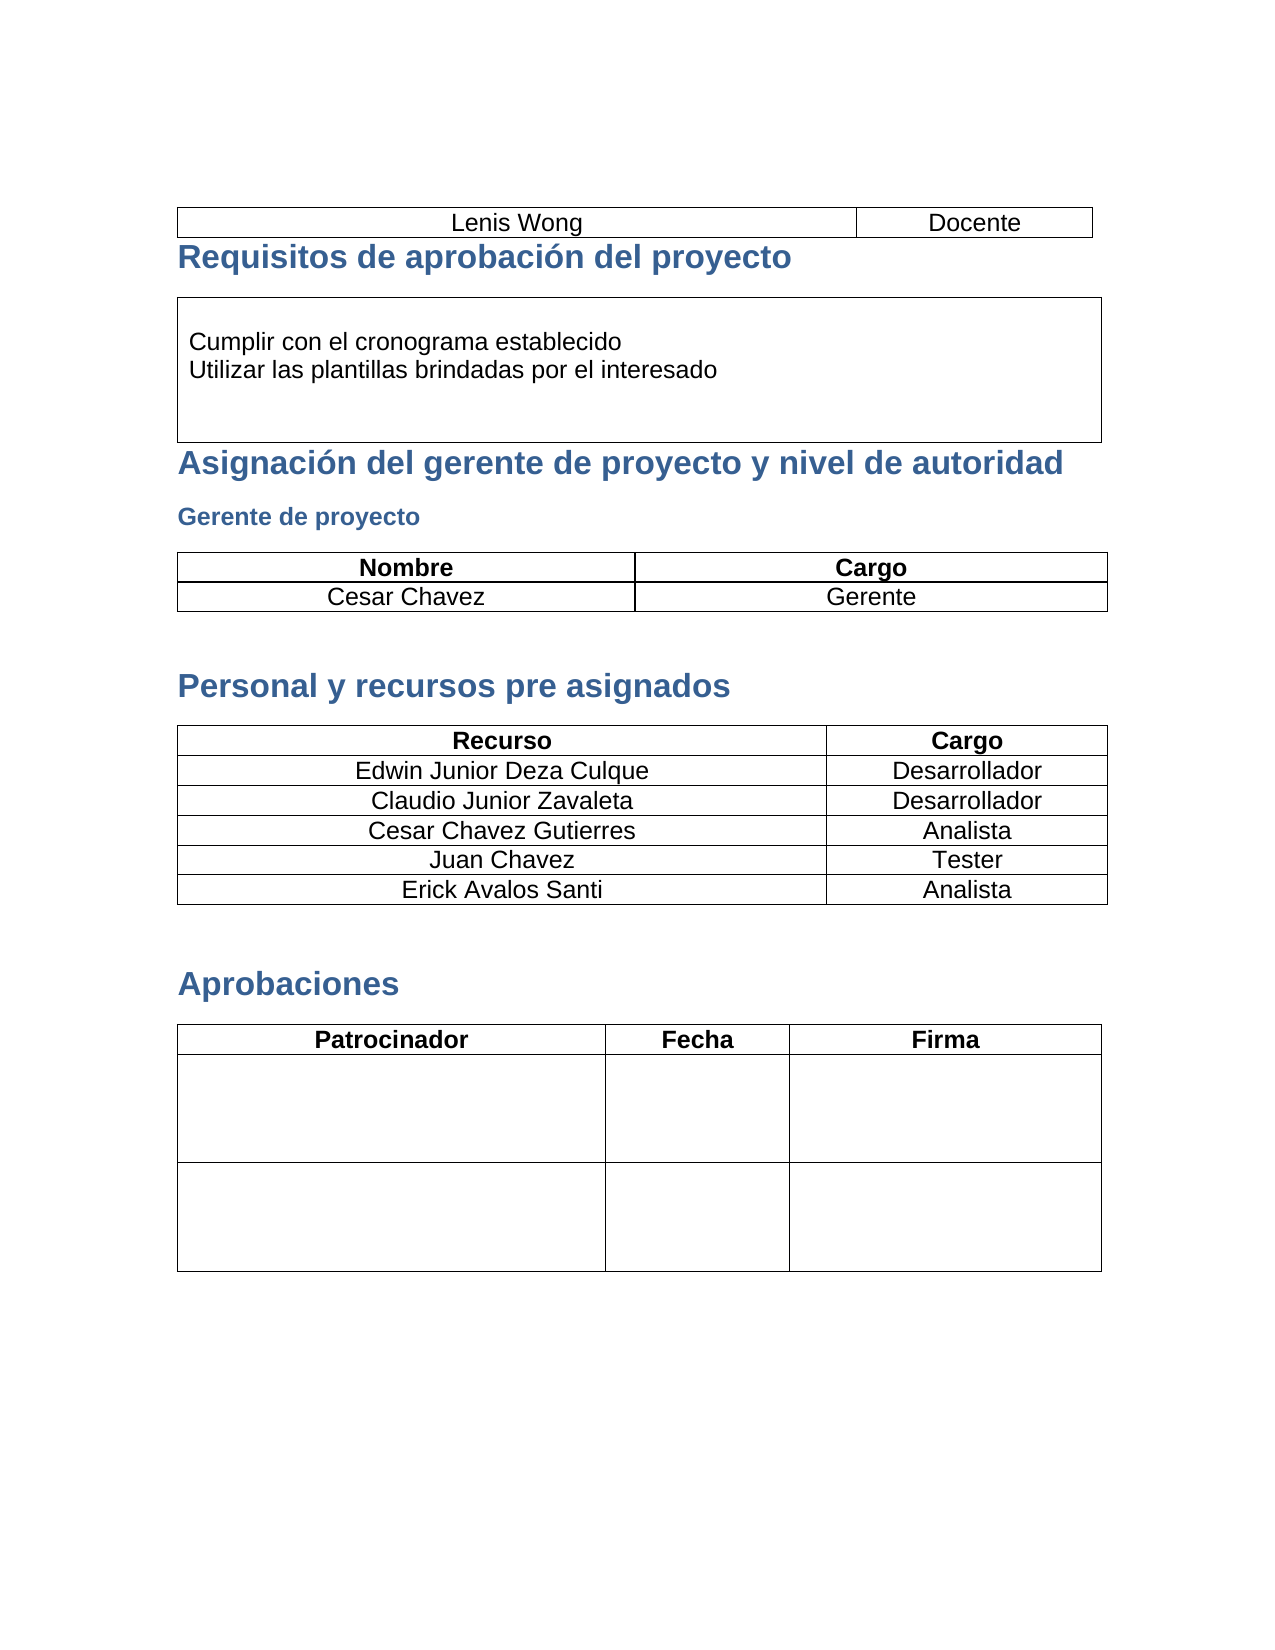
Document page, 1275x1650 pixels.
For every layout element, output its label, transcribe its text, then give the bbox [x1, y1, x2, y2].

table_header Cargo [636, 553, 1107, 581]
table_cell Docente [857, 208, 1092, 237]
table_cell [790, 1055, 1101, 1162]
table_header Cumplir con el cronograma establecido Utilizar las plantillas brindadas por el interesado [178, 298, 1101, 442]
table_cell Desarrollador [827, 786, 1107, 815]
table_header Fecha [606, 1025, 789, 1053]
subtitle Aprobaciones [177, 964, 1098, 1003]
table_cell [606, 1163, 789, 1271]
table_header Nombre [178, 553, 634, 581]
subtitle Requisitos de aprobación del proyecto [177, 238, 1098, 276]
table_cell Desarrollador [827, 756, 1107, 785]
table_header Cargo [827, 726, 1107, 755]
table_cell Lenis Wong [178, 208, 856, 237]
subtitle Asignación del gerente de proyecto y nivel de autoridad [177, 443, 1098, 481]
table_cell [178, 1163, 605, 1271]
table_header Patrocinador [178, 1025, 605, 1053]
table_cell [606, 1055, 789, 1162]
subtitle Gerente de proyecto [177, 502, 1098, 531]
table_cell Erick Avalos Santi [178, 875, 826, 904]
table_cell Tester [827, 846, 1107, 874]
table_cell Juan Chavez [178, 846, 826, 874]
subtitle Personal y recursos pre asignados [177, 666, 1098, 704]
table_header Recurso [178, 726, 826, 755]
table_cell Claudio Junior Zavaleta [178, 786, 826, 815]
table_header Firma [790, 1025, 1101, 1053]
table_cell Analista [827, 816, 1107, 844]
table_cell Cesar Chavez Gutierres [178, 816, 826, 844]
table_cell Analista [827, 875, 1107, 904]
table_cell [790, 1163, 1101, 1271]
table_cell [178, 1055, 605, 1162]
table_cell Cesar Chavez [178, 583, 634, 611]
table_cell Gerente [636, 583, 1107, 611]
table_cell Edwin Junior Deza Culque [178, 756, 826, 785]
